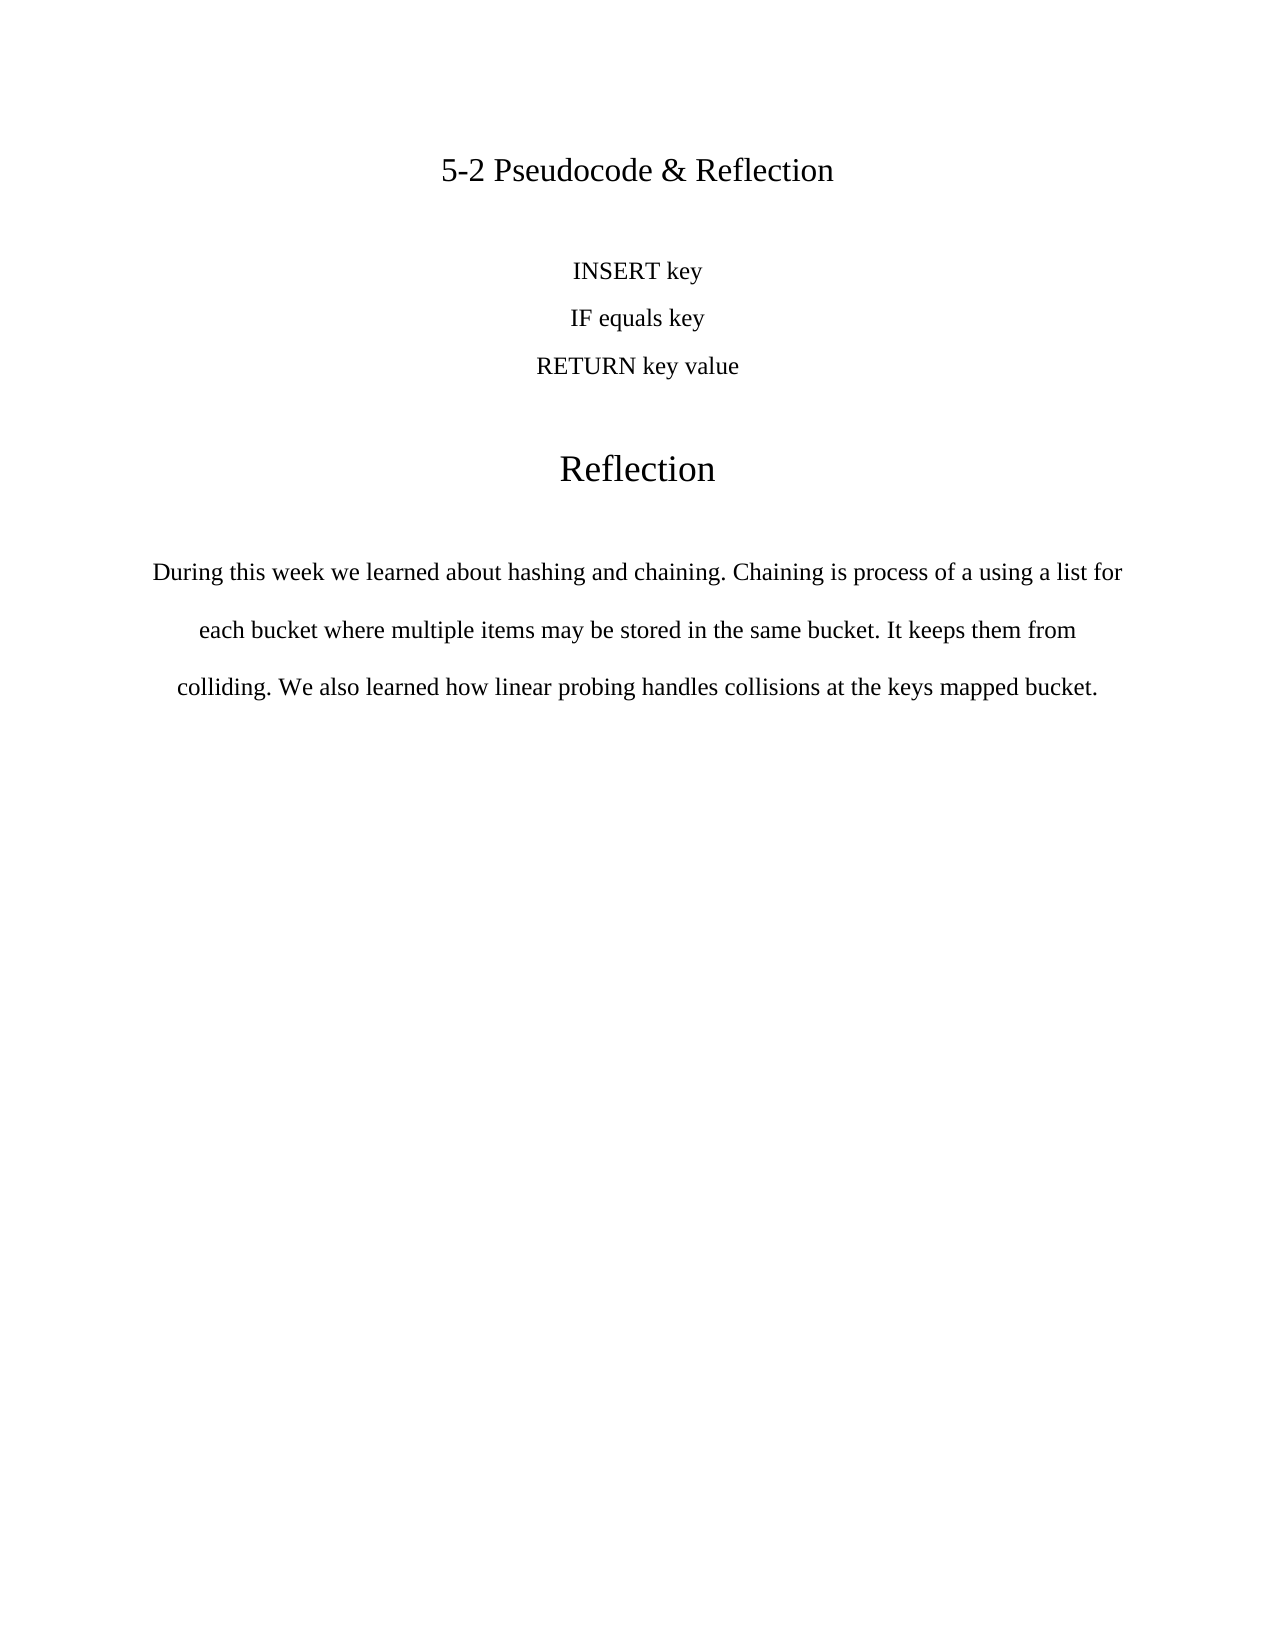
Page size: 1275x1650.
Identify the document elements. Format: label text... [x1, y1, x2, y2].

text INSERT key [150, 256, 1125, 284]
text During this week we learned about hashing and chaining. Chaining is process of a using a list for each bucket where multiple items may be stored in the same bucket. It keeps them from colliding. We also learned how linear probing handles collisions at the keys mapped bucket. [150, 557, 1125, 701]
text RETURN key value [150, 351, 1125, 380]
text IF equals key [150, 303, 1125, 332]
text Reflection [150, 447, 1125, 490]
text 5-2 Pseudocode & Reflection [150, 150, 1125, 188]
